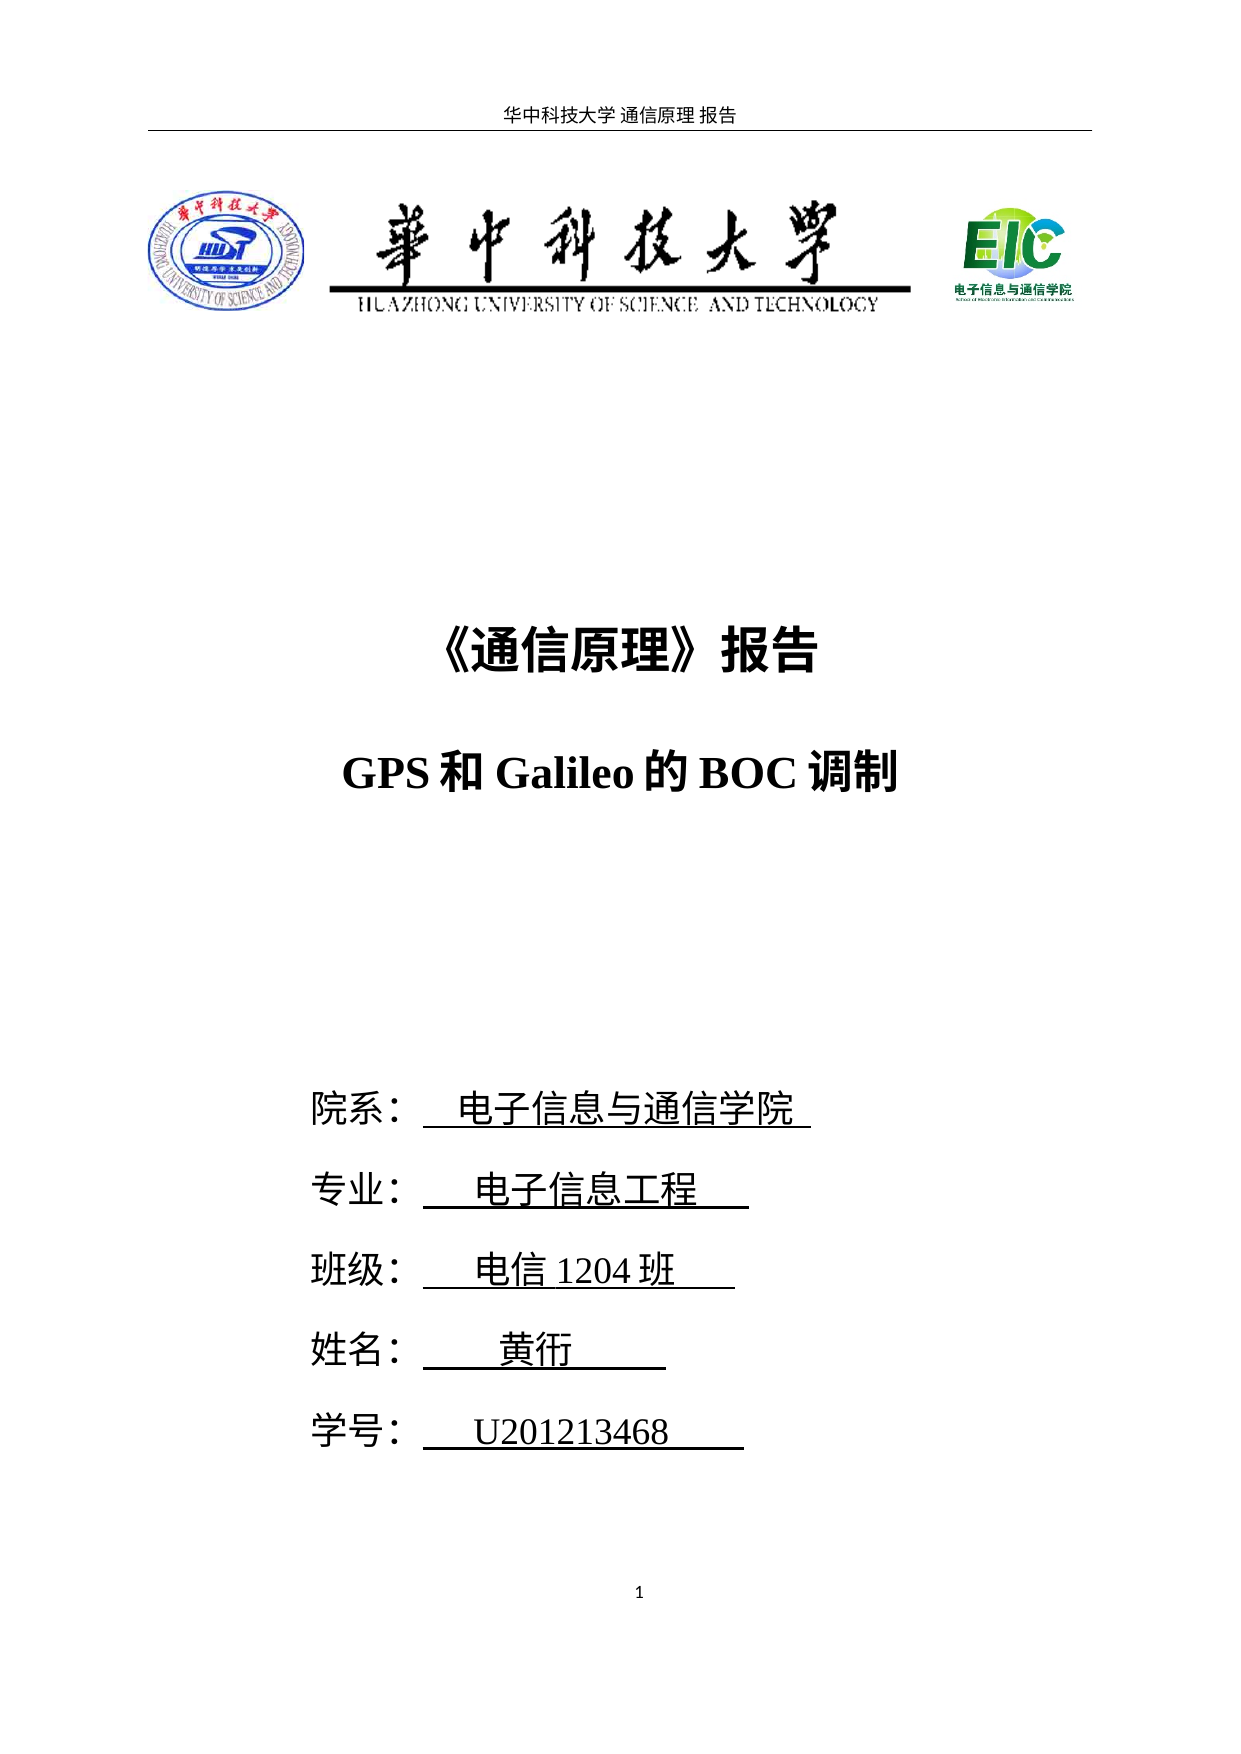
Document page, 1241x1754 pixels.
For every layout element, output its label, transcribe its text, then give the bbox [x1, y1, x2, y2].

text 学号： U201213468 [235, 1394, 1092, 1462]
text 姓名： 黄衎 [235, 1314, 1092, 1382]
picture [147, 190, 305, 311]
picture [928, 165, 1093, 329]
text 院系： 电子信息与通信学院 [235, 1072, 1092, 1140]
text GPS和Galileo的BOC调制 [148, 735, 1092, 803]
text 专业： 电子信息工程 [235, 1153, 1092, 1221]
text 《通信原理》报告 [148, 595, 1092, 697]
text 班级： 电信1204班 [235, 1233, 1092, 1301]
